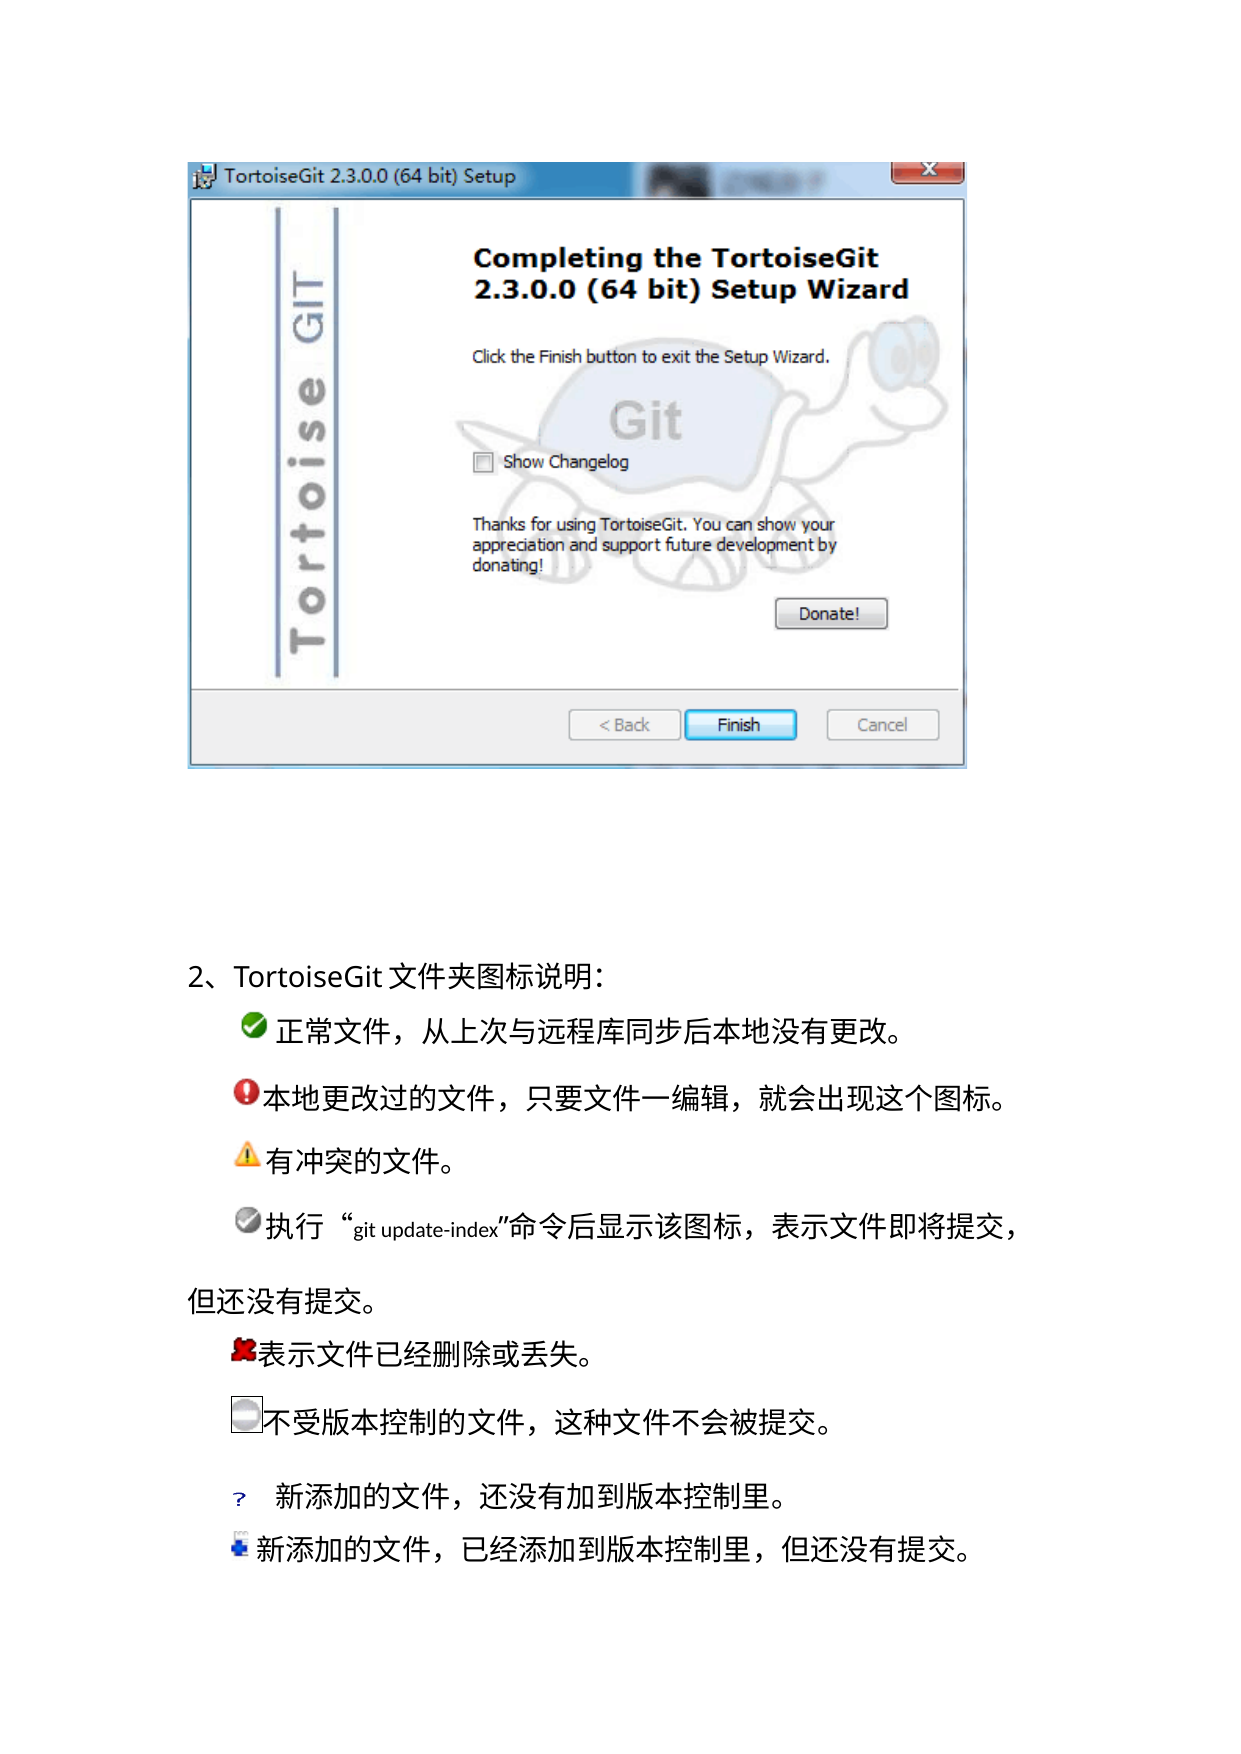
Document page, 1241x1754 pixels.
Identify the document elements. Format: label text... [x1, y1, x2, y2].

text 执行“git update-index”命令后显示该图标，表示文件即将提交，但还没有提交。 [187, 1202, 1053, 1332]
text 本地更改过的文件，只要文件一编辑，就会出现这个图标。 [187, 1072, 1053, 1137]
list 新添加的文件，还没有加到版本控制里。 [231, 1462, 1053, 1527]
text 正常文件，从上次与远程库同步后本地没有更改。 [187, 1007, 1053, 1072]
picture [231, 1007, 275, 1043]
picture [232, 1397, 262, 1432]
text 2、TortoiseGit文件夹图标说明： [187, 942, 1053, 1007]
picture [232, 1490, 246, 1508]
text 有冲突的文件。 [187, 1137, 1053, 1202]
picture [187, 162, 968, 769]
list 新添加的文件，已经添加到版本控制里，但还没有提交。 [231, 1527, 1053, 1592]
list 不受版本控制的文件，这种文件不会被提交。 [231, 1397, 1053, 1462]
picture [231, 1072, 263, 1110]
text 表示文件已经删除或丢失。 [187, 1332, 1053, 1397]
picture [231, 1531, 249, 1561]
picture [231, 1202, 266, 1238]
picture [231, 1336, 258, 1366]
picture [231, 1137, 266, 1173]
